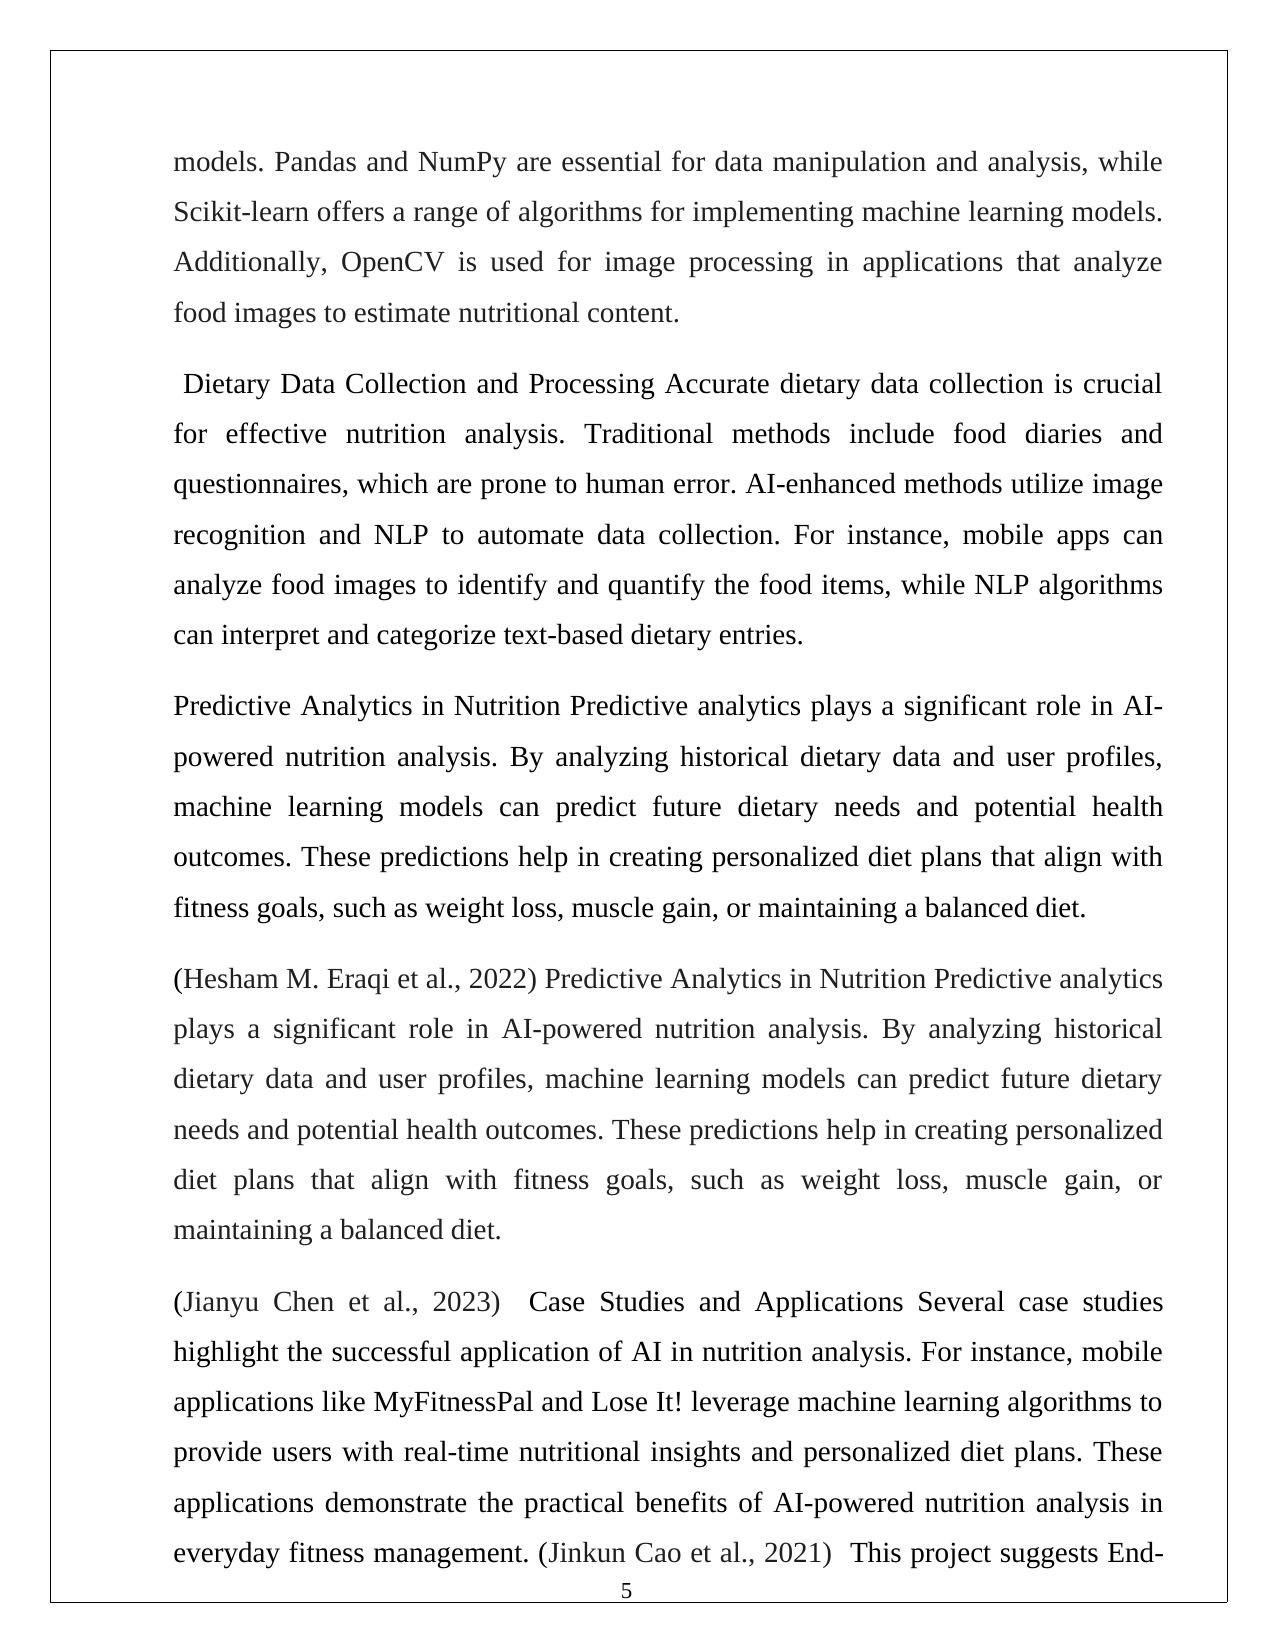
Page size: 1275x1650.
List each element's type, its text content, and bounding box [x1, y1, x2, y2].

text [173, 144, 1164, 328]
text Dietary Data Collection and Processing Accurate dietary data collection is crucial for effective nutrition analysis. Traditional methods include food diaries and questionnaires, which are prone to human error. AI-enhanced methods utilize image recognition and NLP to automate data collection. For instance, mobile apps can analyze food images to identify and quantify the food items, while NLP algorithms can interpret and categorize text-based dietary entries. [173, 366, 1164, 651]
text Predictive Analytics in Nutrition Predictive analytics plays a significant role in AI-powered nutrition analysis. By analyzing historical dietary data and user profiles, machine learning models can predict future dietary needs and potential health outcomes. These predictions help in creating personalized diet plans that align with fitness goals, such as weight loss, muscle gain, or maintaining a balanced diet. [173, 688, 1164, 923]
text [173, 1284, 1164, 1569]
text (Hesham M. Eraqi et al., 2022) Predictive Analytics in Nutrition Predictive analytics plays a significant role in AI-powered nutrition analysis. By analyzing historical dietary data and user profiles, machine learning models can predict future dietary needs and potential health outcomes. These predictions help in creating personalized diet plans that align with fitness goals, such as weight loss, muscle gain, or maintaining a balanced diet. [173, 961, 1164, 1246]
